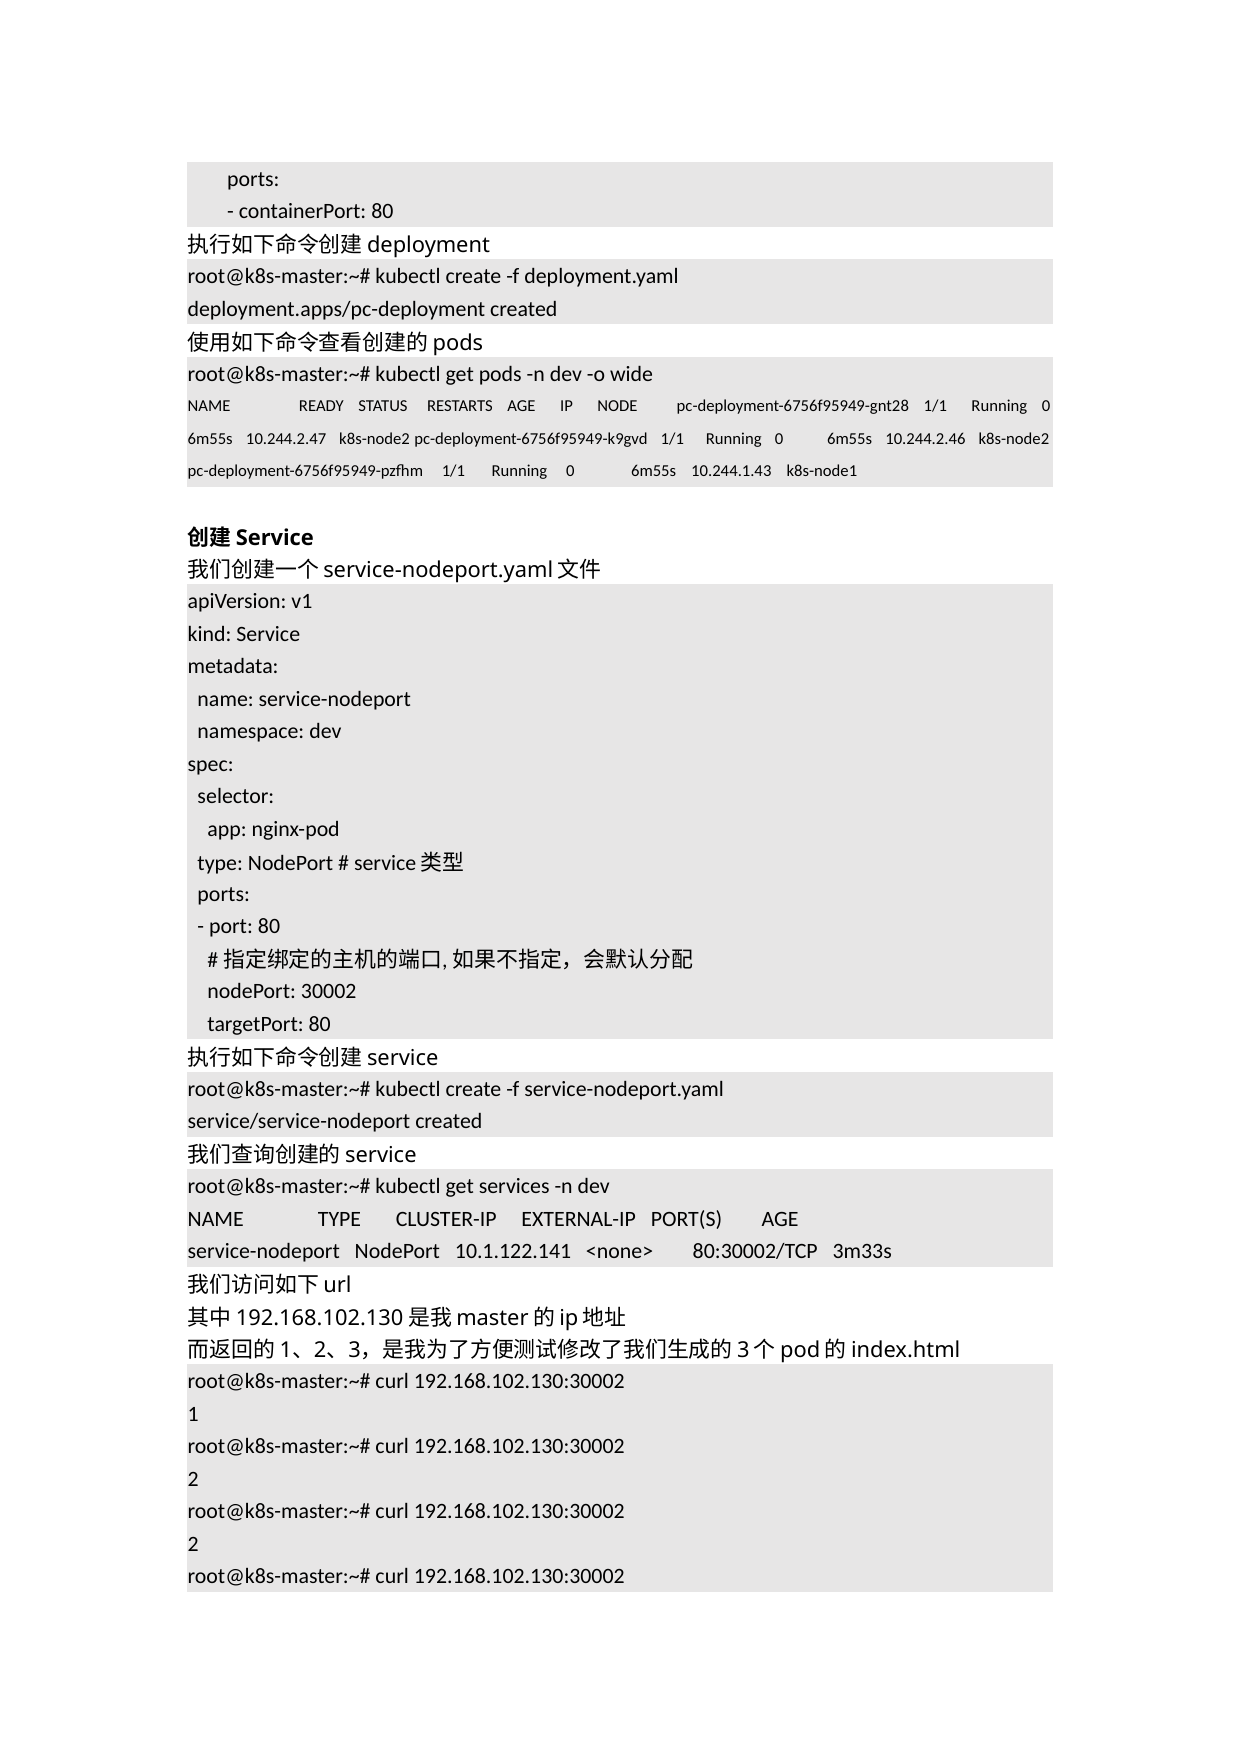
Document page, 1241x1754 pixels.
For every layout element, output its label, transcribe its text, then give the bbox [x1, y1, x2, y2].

text selector: [187, 779, 1053, 812]
text spec: [187, 747, 1053, 779]
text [187, 1494, 1053, 1527]
text 执行如下命令创建deployment [187, 227, 1053, 259]
text root@k8s-master:~# kubectl get services -n dev [187, 1169, 1053, 1202]
text root@k8s-master:~# kubectl create -f deployment.yaml [187, 259, 1053, 292]
text 我们查询创建的service [187, 1137, 1053, 1169]
text 2 [187, 1527, 1053, 1559]
text 而返回的1、2、3，是我为了方便测试修改了我们生成的3个pod的index.html [187, 1332, 1053, 1364]
text type: NodePort # service类型 [187, 844, 1053, 877]
text service-nodeport NodePort 10.1.122.141 <none> 80:30002/TCP 3m33s [187, 1234, 1053, 1267]
text root@k8s-master:~# kubectl get pods -n dev -o wide [187, 357, 1053, 389]
text NAME TYPE CLUSTER-IP EXTERNAL-IP PORT(S) AGE [187, 1202, 1053, 1234]
text nodePort: 30002 [187, 974, 1053, 1007]
text root@k8s-master:~# kubectl create -f service-nodeport.yaml [187, 1072, 1053, 1104]
text deployment.apps/pc-deployment created [187, 292, 1053, 324]
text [187, 1559, 1053, 1592]
text 使用如下命令查看创建的pods [187, 324, 1053, 357]
text apiVersion: v1 [187, 584, 1053, 617]
text kind: Service [187, 617, 1053, 649]
text 1 [187, 1397, 1053, 1429]
text 我们创建一个service-nodeport.yaml文件 [187, 552, 1053, 584]
text - containerPort: 80 [187, 194, 1053, 227]
text service/service-nodeport created [187, 1104, 1053, 1137]
text 2 [187, 1462, 1053, 1494]
text 其中192.168.102.130是我master的ip地址 [187, 1299, 1053, 1332]
text - port: 80 [187, 909, 1053, 942]
text 我们访问如下url [187, 1267, 1053, 1299]
text # 指定绑定的主机的端口, 如果不指定，会默认分配 [187, 942, 1053, 974]
text name: service-nodeport [187, 682, 1053, 714]
text targetPort: 80 [187, 1007, 1053, 1039]
text 执行如下命令创建service [187, 1039, 1053, 1072]
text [187, 1364, 1053, 1397]
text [187, 1429, 1053, 1462]
text NAME READY STATUS RESTARTS AGE IP NODE pc-deployment-6756f95949-gnt28 1/1 Running 0 6m55s 10.244.2.47 k8s-node2 pc-deployment-6756f95949-k9gvd 1/1 Running 0 6m55s 10.244.2.46 k8s-node2 pc-deployment-6756f95949-pzfhm 1/1 Running 0 6m55s 10.244.1.43 k8s-node1 [187, 389, 1053, 487]
text ports: [187, 877, 1053, 909]
text metadata: [187, 649, 1053, 682]
text 创建Service [187, 519, 1053, 552]
text namespace: dev [187, 714, 1053, 747]
text app: nginx-pod [187, 812, 1053, 844]
text ports: [187, 162, 1053, 194]
